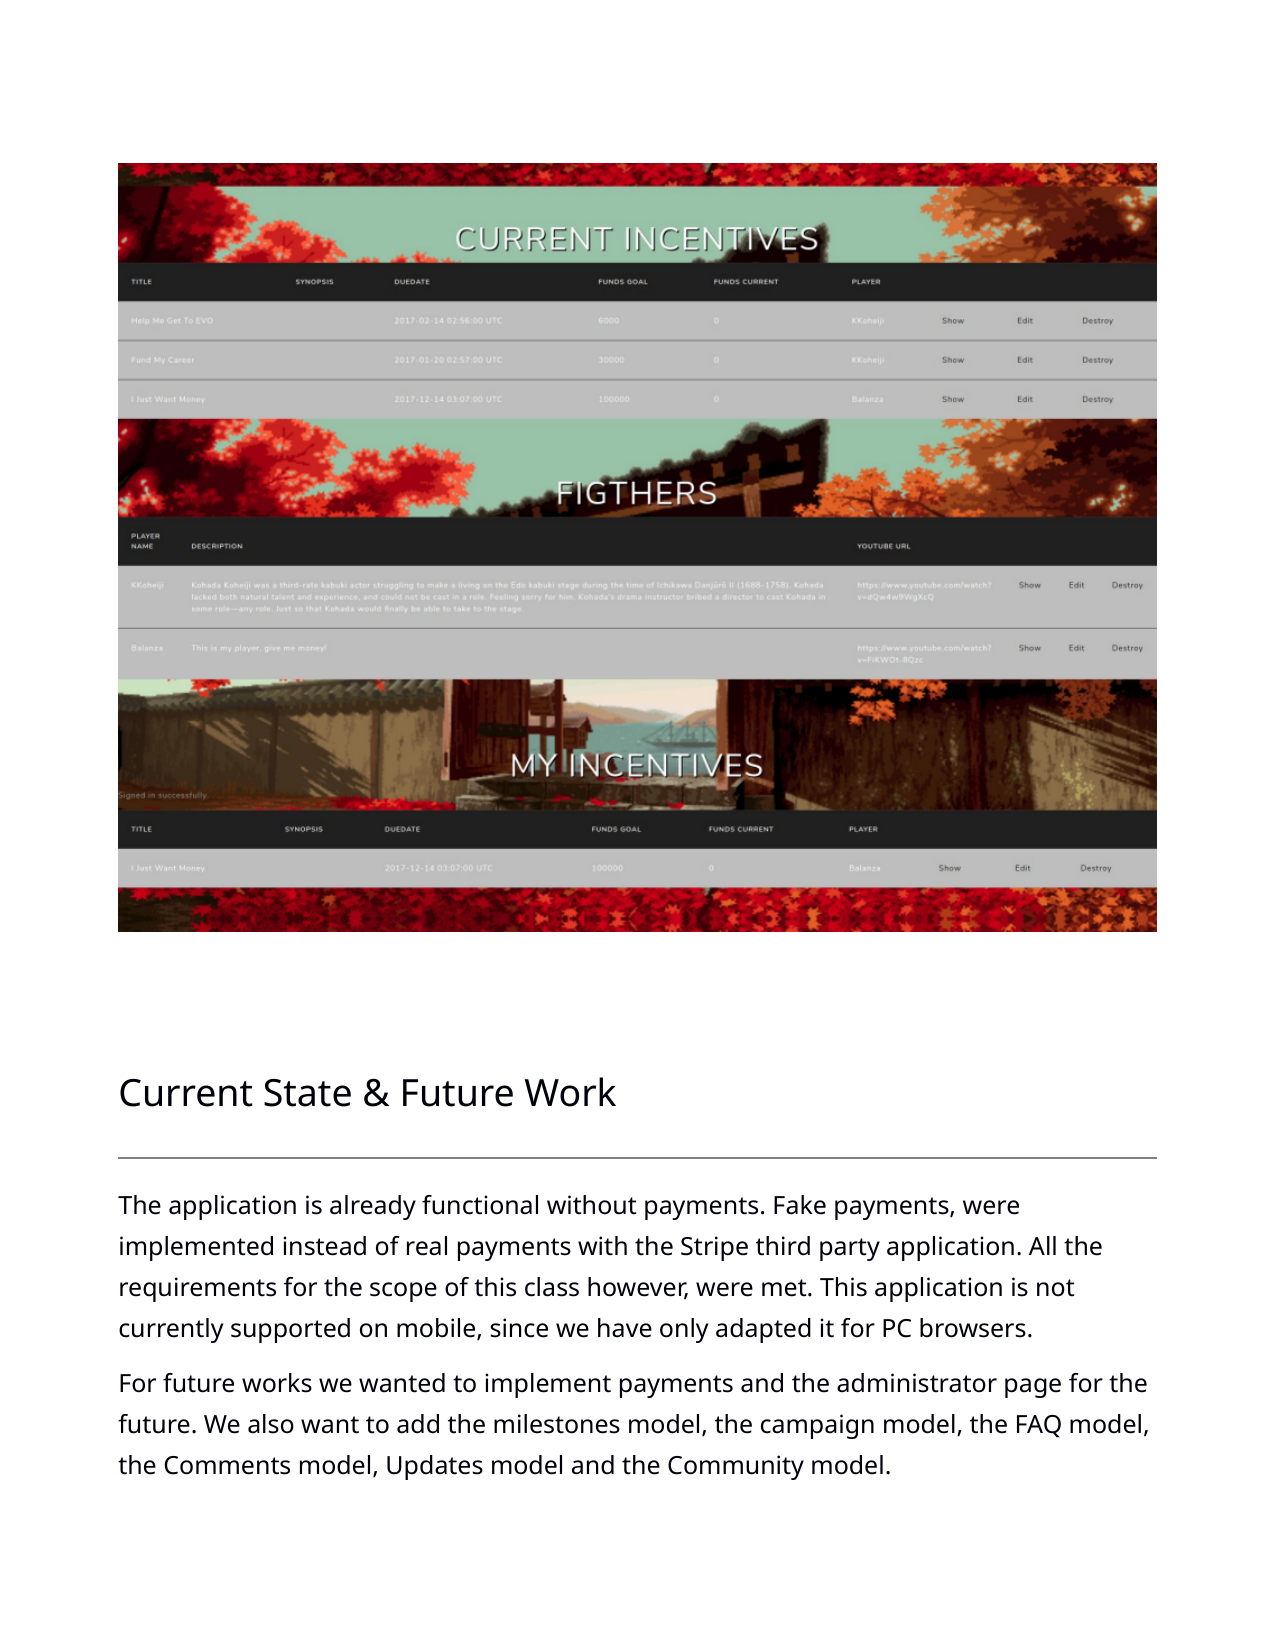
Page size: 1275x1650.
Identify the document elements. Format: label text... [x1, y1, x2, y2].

text The application is already functional without payments. Fake payments, were implemented instead of real payments with the Stripe third party application. All the requirements for the scope of this class however, were met. This application is not currently supported on mobile, since we have only adapted it for PC browsers. [118, 1188, 1157, 1344]
picture [118, 163, 1157, 932]
text For future works we wanted to implement payments and the administrator page for the future. We also want to add the milestones model, the campaign model, the FAQ model, the Comments model, Updates model and the Community model. [118, 1366, 1157, 1482]
text Current State & Future Work [118, 1067, 1157, 1118]
